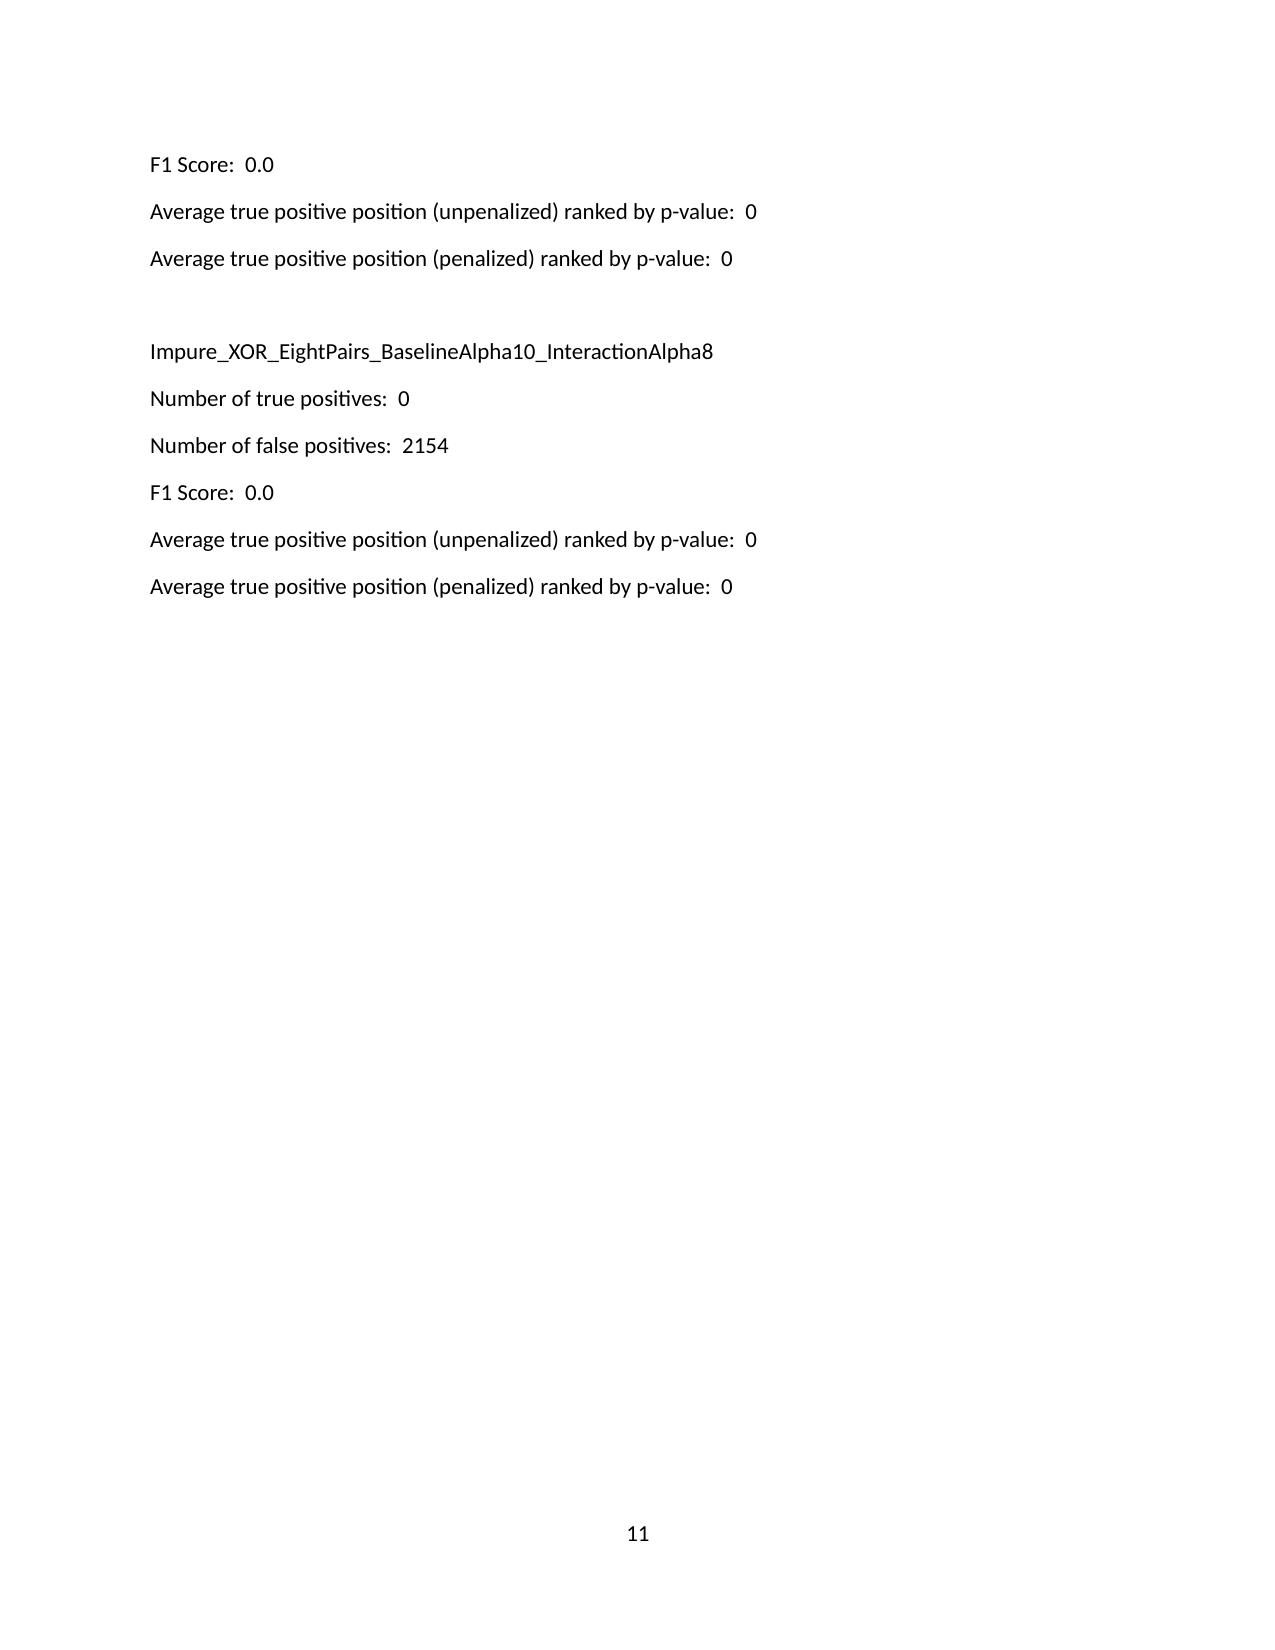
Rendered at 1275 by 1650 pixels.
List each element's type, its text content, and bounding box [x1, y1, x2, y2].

text F1 Score: 0.0 [150, 150, 1125, 178]
text Average true positive position (penalized) ranked by p-value: 0 [150, 572, 1125, 600]
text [150, 244, 1125, 272]
text Number of true positives: 0 [150, 384, 1125, 412]
text Average true positive position (unpenalized) ranked by p-value: 0 [150, 525, 1125, 553]
text Number of false positives: 2154 [150, 431, 1125, 459]
text F1 Score: 0.0 [150, 478, 1125, 506]
text Average true positive position (unpenalized) ranked by p-value: 0 [150, 197, 1125, 225]
text Impure_XOR_EightPairs_BaselineAlpha10_InteractionAlpha8 [150, 337, 1125, 366]
